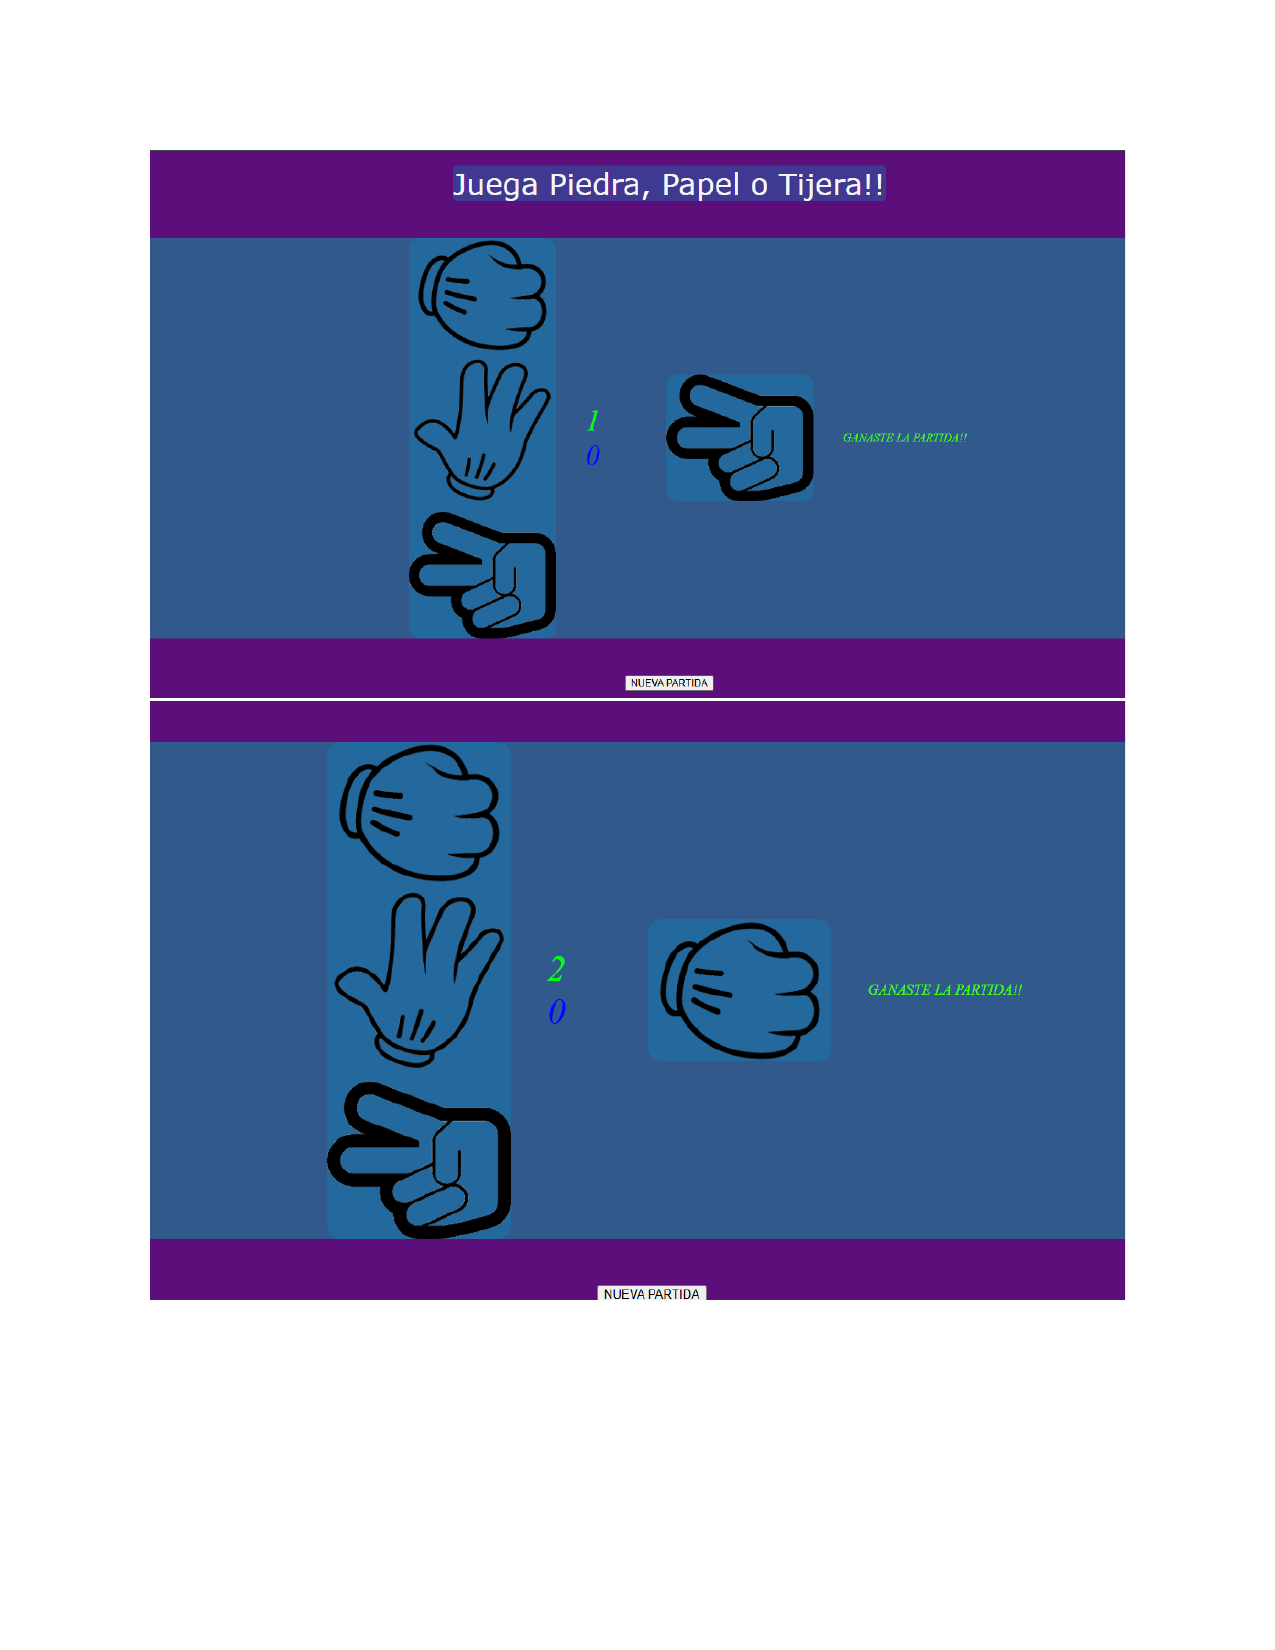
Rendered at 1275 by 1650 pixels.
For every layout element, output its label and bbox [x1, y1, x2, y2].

picture [150, 150, 1125, 698]
picture [150, 701, 1125, 1300]
